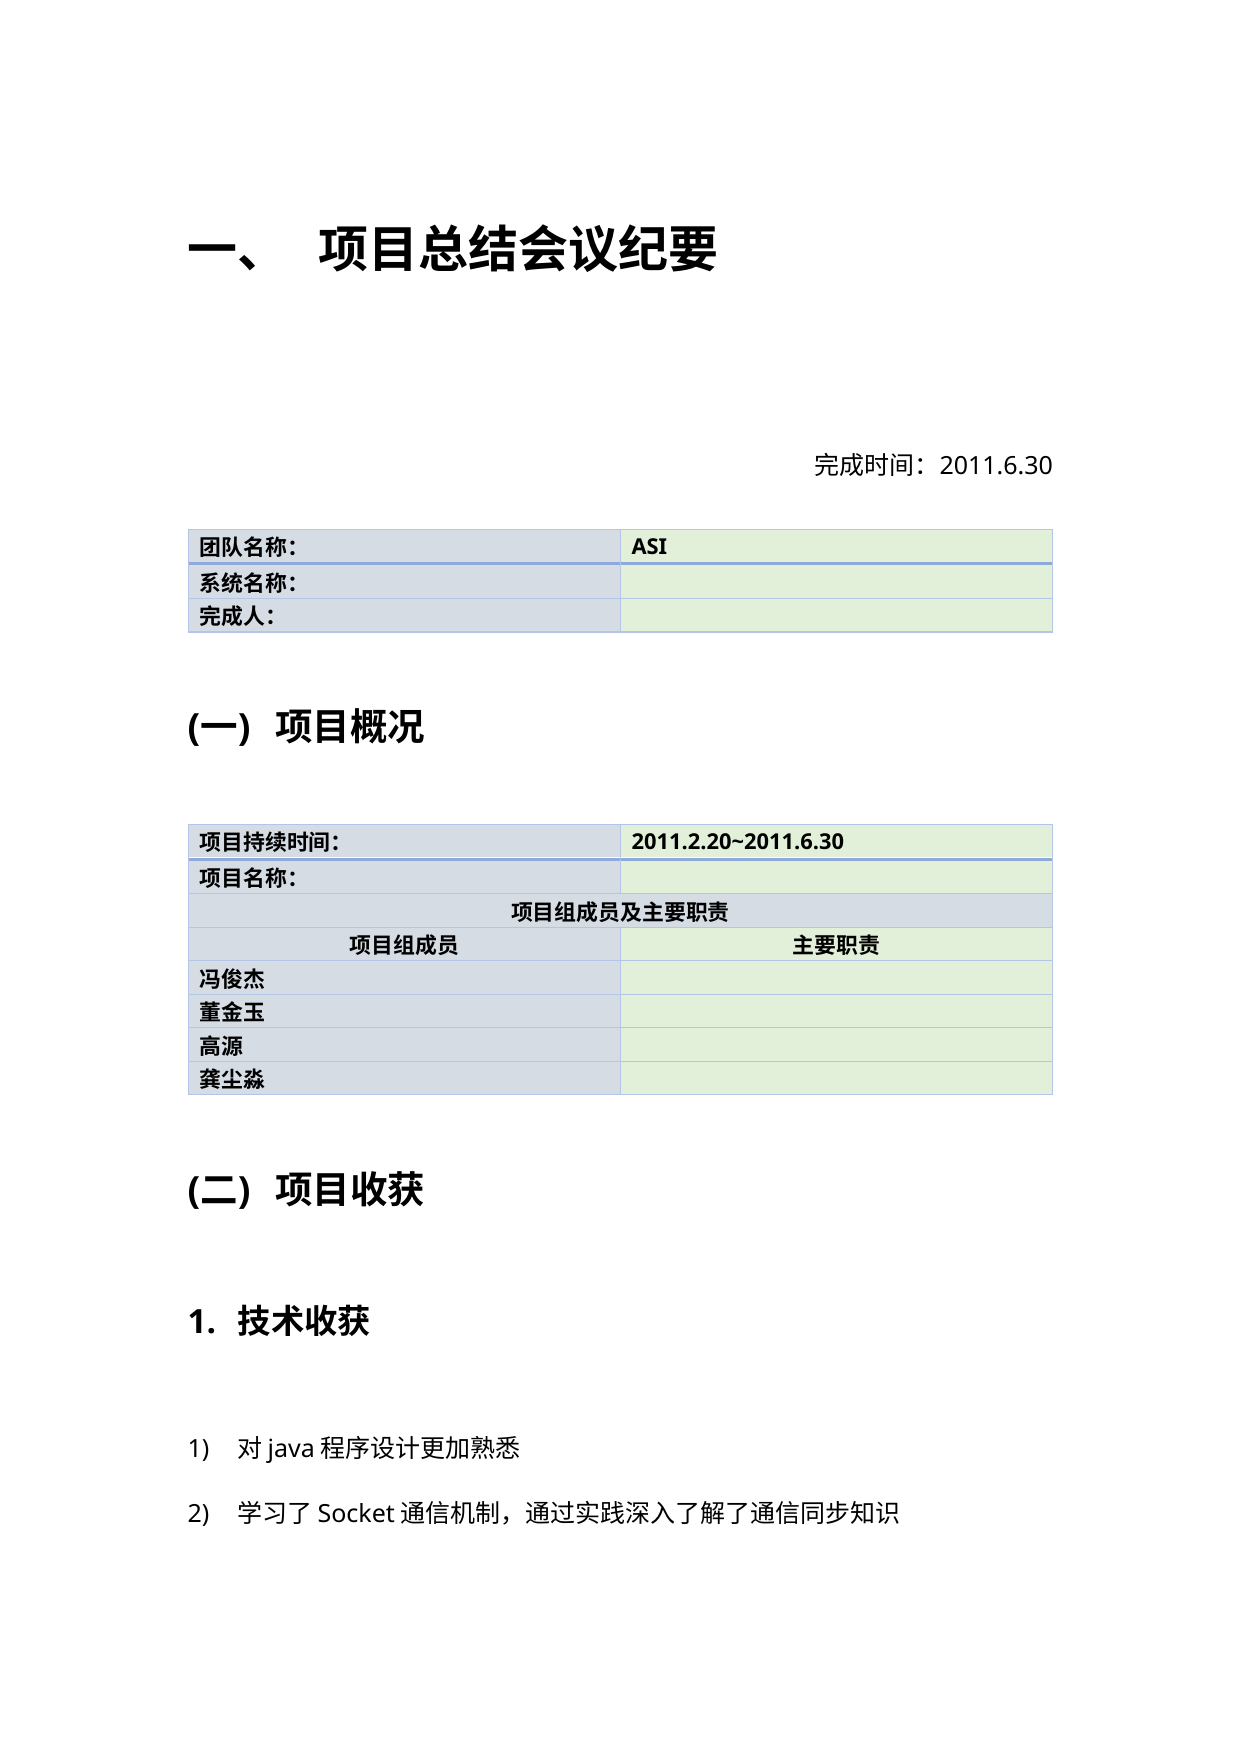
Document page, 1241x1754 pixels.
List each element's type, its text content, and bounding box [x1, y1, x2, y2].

list 对java程序设计更加熟悉 [187, 1414, 1053, 1479]
table_header ASI [621, 530, 1052, 562]
subtitle 项目概况 [187, 692, 1053, 757]
table_cell 项目组成员 [189, 928, 620, 960]
table_cell 项目组成员及主要职责 [189, 894, 1052, 927]
table_cell 主要职责 [621, 928, 1052, 960]
subtitle 项目总结会议纪要 [187, 197, 1053, 295]
table_cell 龚尘淼 [189, 1062, 620, 1094]
table_cell 项目名称： [189, 861, 620, 893]
table_cell [621, 565, 1052, 598]
table_header 团队名称： [189, 530, 620, 562]
table_cell [621, 861, 1052, 893]
table_cell [621, 1062, 1052, 1094]
subtitle 项目收获 [187, 1155, 1053, 1220]
table_cell [621, 1028, 1052, 1061]
table_cell 冯俊杰 [189, 961, 620, 994]
table_cell [621, 995, 1052, 1027]
text 完成时间：2011.6.30 [187, 431, 1053, 496]
table_cell 系统名称： [189, 565, 620, 598]
table_cell [621, 599, 1052, 631]
table_cell 高源 [189, 1028, 620, 1061]
table_cell 完成人： [189, 599, 620, 631]
table_cell 董金玉 [189, 995, 620, 1027]
list 学习了Socket通信机制，通过实践深入了解了通信同步知识 [187, 1479, 1053, 1544]
table_header 项目持续时间： [189, 825, 620, 857]
table_cell [621, 961, 1052, 994]
subtitle 技术收获 [187, 1287, 1053, 1352]
table_header 2011.2.20~2011.6.30 [621, 825, 1052, 857]
